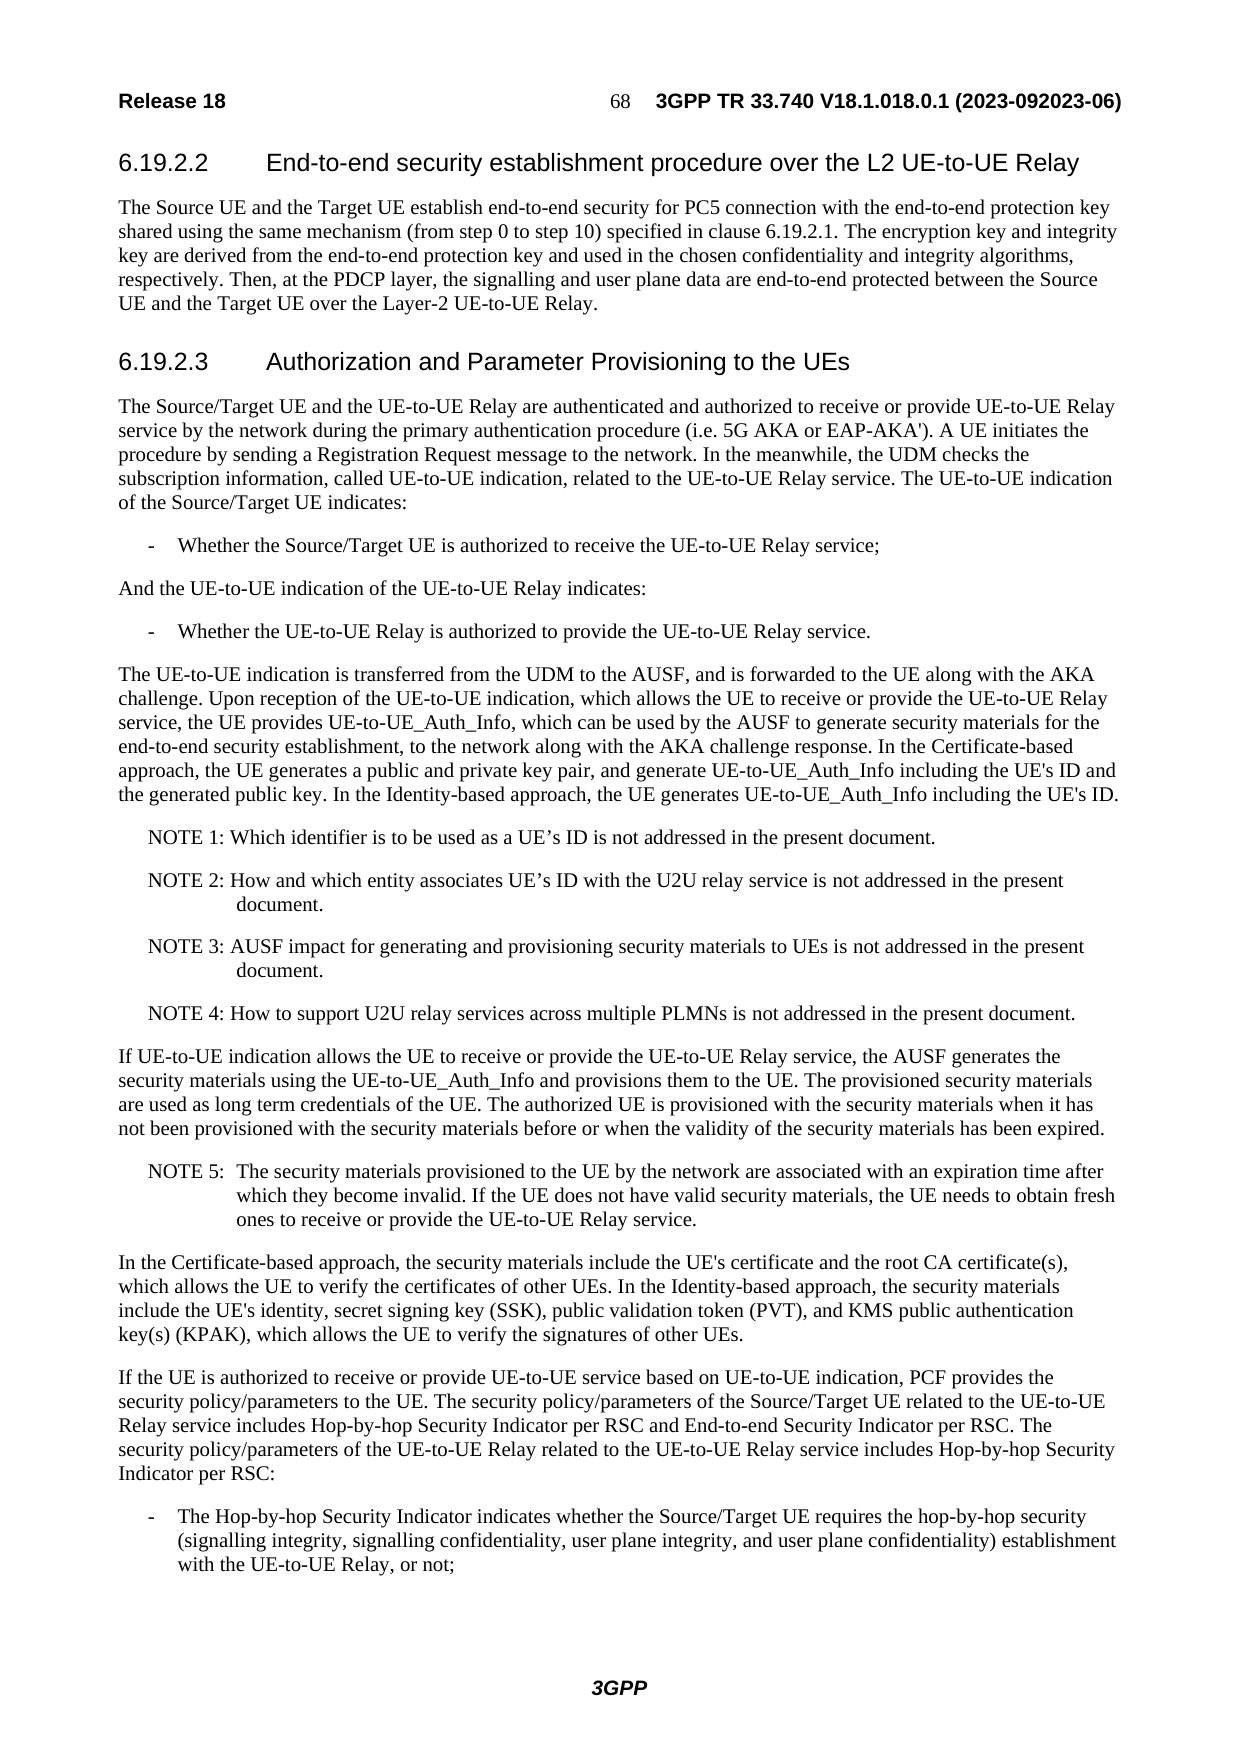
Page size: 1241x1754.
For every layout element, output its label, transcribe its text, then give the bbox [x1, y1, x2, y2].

text - The Hop-by-hop Security Indicator indicates whether the Source/Target UE requires the hop-by-hop security (signalling integrity, signalling confidentiality, user plane integrity, and user plane confidentiality) establishment with the UE-to-UE Relay, or not; [148, 1504, 1122, 1576]
text The Source UE and the Target UE establish end-to-end security for PC5 connection with the end-to-end protection key shared using the same mechanism (from step 0 to step 10) specified in clause 6.19.2.1. The encryption key and integrity key are derived from the end-to-end protection key and used in the chosen confidentiality and integrity algorithms, respectively. Then, at the PDCP layer, the signalling and user plane data are end-to-end protected between the Source UE and the Target UE over the Layer-2 UE-to-UE Relay. [118, 195, 1122, 315]
text NOTE 1: Which identifier is to be used as a UE’s ID is not addressed in the present document. [148, 825, 1122, 849]
text Note 4: How to support U2U relay services across multiple PLMNs is not addressed in the present document. [148, 1001, 1122, 1025]
text If UE-to-UE indication allows the UE to receive or provide the UE-to-UE Relay service, the AUSF generates the security materials using the UE-to-UE_Auth_Info and provisions them to the UE. The provisioned security materials are used as long term credentials of the UE. The authorized UE is provisioned with the security materials when it has not been provisioned with the security materials before or when the validity of the security materials has been expired. [118, 1044, 1122, 1140]
text The UE-to-UE indication is transferred from the UDM to the AUSF, and is forwarded to the UE along with the AKA challenge. Upon reception of the UE-to-UE indication, which allows the UE to receive or provide the UE-to-UE Relay service, the UE provides UE-to-UE_Auth_Info, which can be used by the AUSF to generate security materials for the end-to-end security establishment, to the network along with the AKA challenge response. In the Certificate-based approach, the UE generates a public and private key pair, and generate UE-to-UE_Auth_Info including the UE's ID and the generated public key. In the Identity-based approach, the UE generates UE-to-UE_Auth_Info including the UE's ID. [118, 662, 1122, 806]
text - Whether the UE-to-UE Relay is authorized to provide the UE-to-UE Relay service. [148, 619, 1122, 643]
text If the UE is authorized to receive or provide UE-to-UE service based on UE-to-UE indication, PCF provides the security policy/parameters to the UE. The security policy/parameters of the Source/Target UE related to the UE-to-UE Relay service includes Hop-by-hop Security Indicator per RSC and End-to-end Security Indicator per RSC. The security policy/parameters of the UE-to-UE Relay related to the UE-to-UE Relay service includes Hop-by-hop Security Indicator per RSC: [118, 1365, 1122, 1485]
text In the Certificate-based approach, the security materials include the UE's certificate and the root CA certificate(s), which allows the UE to verify the certificates of other UEs. In the Identity-based approach, the security materials include the UE's identity, secret signing key (SSK), public validation token (PVT), and KMS public authentication key(s) (KPAK), which allows the UE to verify the signatures of other UEs. [118, 1250, 1122, 1346]
text Note 2: How and which entity associates UE’s ID with the U2U relay service is not addressed in the present document. [148, 867, 1122, 916]
text Note 5: The security materials provisioned to the UE by the network are associated with an expiration time after which they become invalid. If the UE does not have valid security materials, the UE needs to obtain fresh ones to receive or provide the UE-to-UE Relay service. [148, 1159, 1122, 1231]
text The Source/Target UE and the UE-to-UE Relay are authenticated and authorized to receive or provide UE-to-UE Relay service by the network during the primary authentication procedure (i.e. 5G AKA or EAP-AKA'). A UE initiates the procedure by sending a Registration Request message to the network. In the meanwhile, the UDM checks the subscription information, called UE-to-UE indication, related to the UE-to-UE Relay service. The UE-to-UE indication of the Source/Target UE indicates: [118, 394, 1122, 514]
subtitle 6.19.2.3 Authorization and Parameter Provisioning to the UEs [118, 347, 1122, 375]
text And the UE-to-UE indication of the UE-to-UE Relay indicates: [118, 576, 1122, 600]
text Note 3: AUSF impact for generating and provisioning security materials to UEs is not addressed in the present document. [148, 934, 1122, 982]
subtitle 6.19.2.2 End-to-end security establishment procedure over the L2 UE-to-UE Relay [118, 147, 1122, 176]
text - Whether the Source/Target UE is authorized to receive the UE-to-UE Relay service; [148, 533, 1122, 557]
